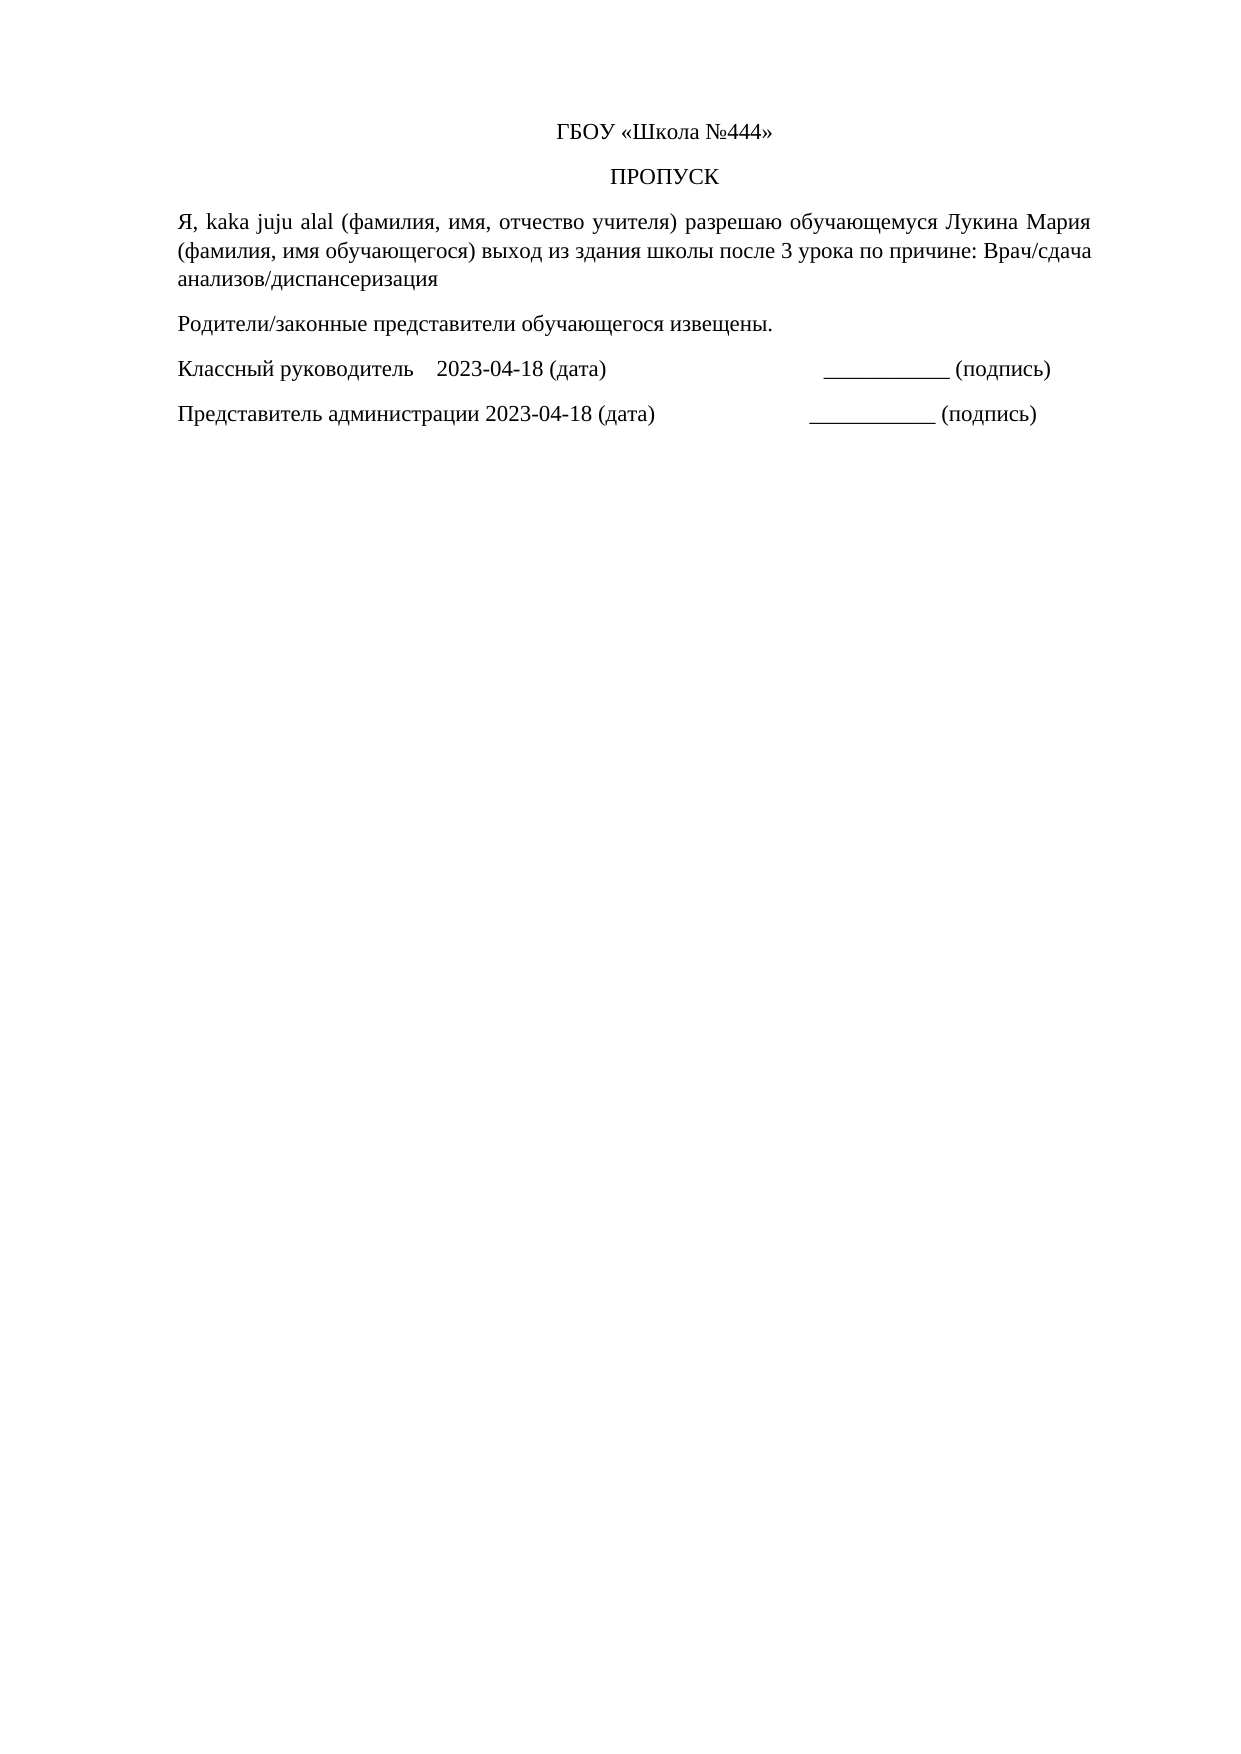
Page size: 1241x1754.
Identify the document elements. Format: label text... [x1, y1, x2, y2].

text ПРОПУСК [177, 163, 1152, 189]
text Представитель администрации 2023-04-18 (дата) ___________ (подпись) [177, 401, 1093, 427]
text Родители/законные представители обучающегося извещены. [177, 310, 1093, 337]
text Классный руководитель 2023-04-18 (дата) ___________ (подпись) [177, 355, 1093, 382]
text ГБОУ «Школа №444» [177, 118, 1152, 144]
text Я, kaka juju alal (фамилия, имя, отчество учителя) разрешаю обучающемуся Лукина Мария (фамилия, имя обучающегося) выход из здания школы после 3 урока по причине: Врач/сдача анализов/диспансеризация [177, 208, 1093, 292]
